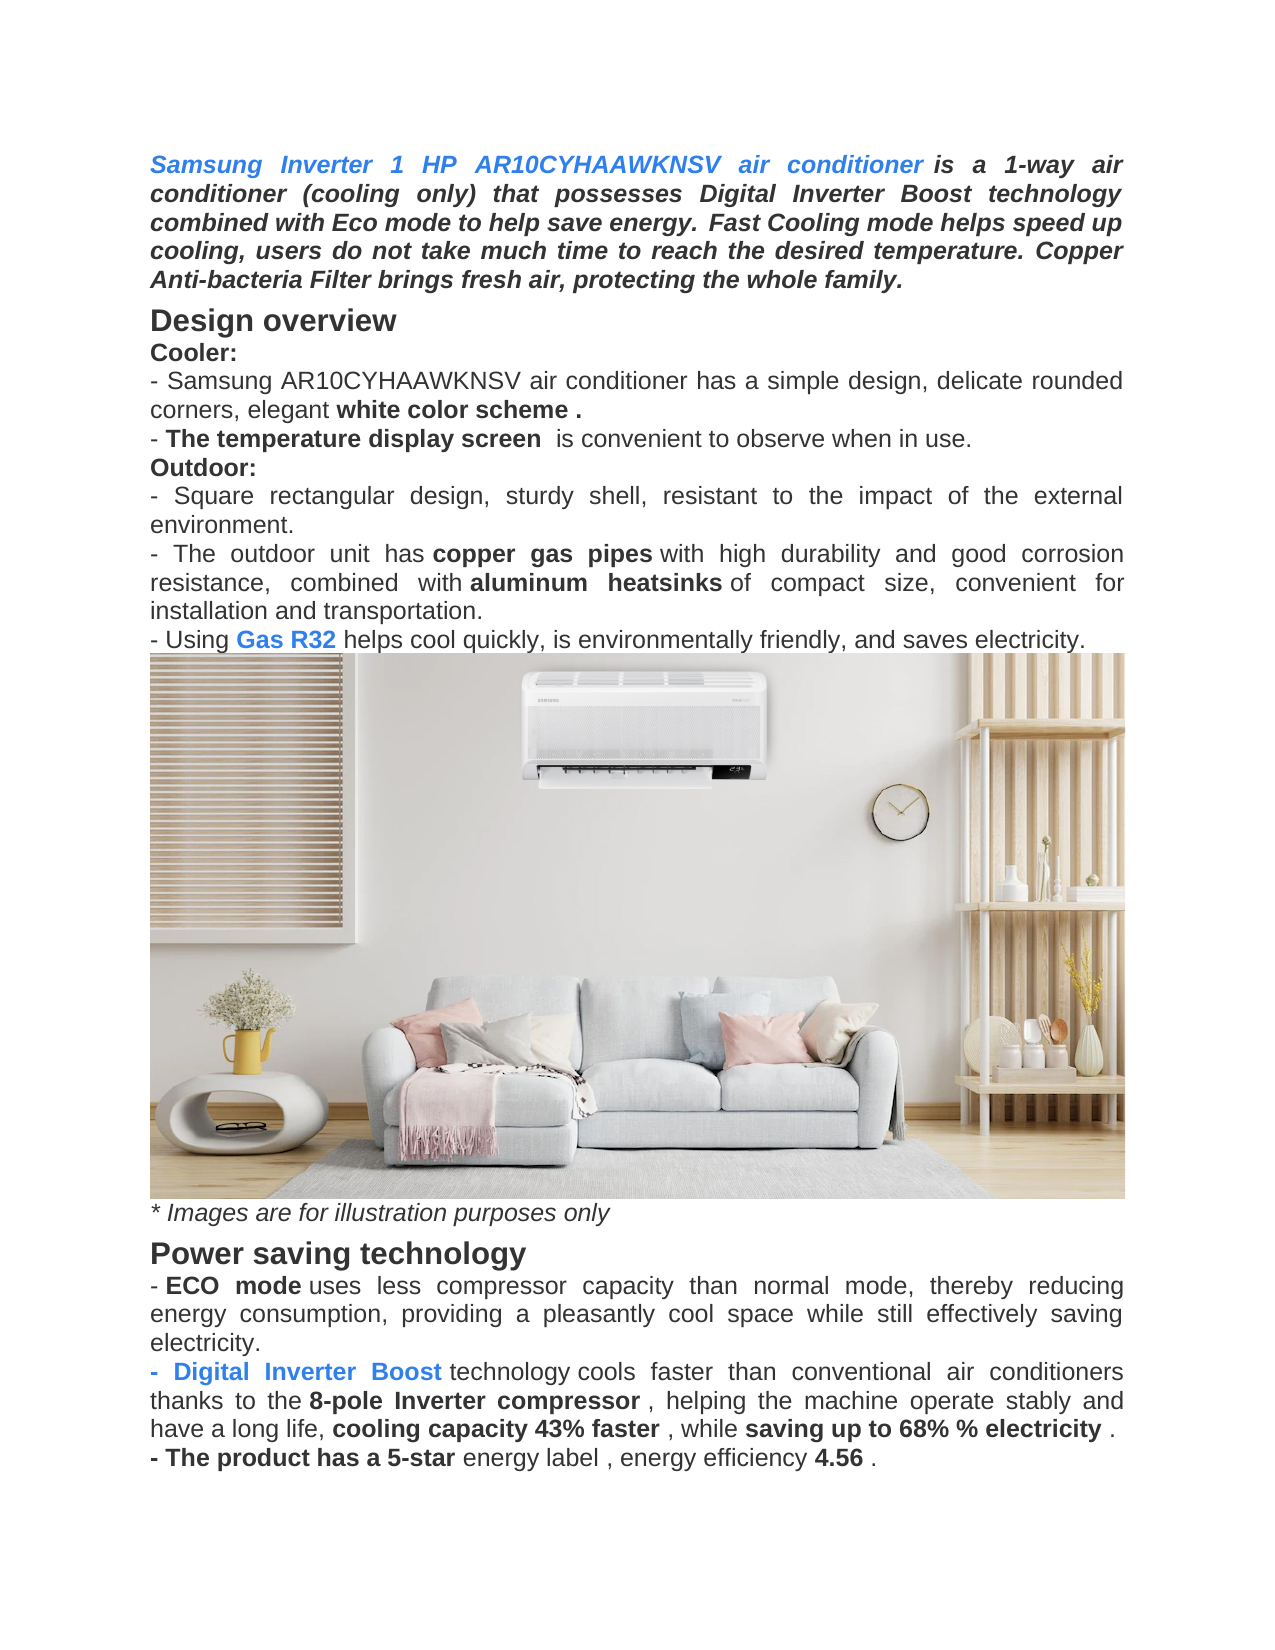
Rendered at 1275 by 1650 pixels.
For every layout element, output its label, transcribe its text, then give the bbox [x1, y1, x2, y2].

text Outdoor: [150, 452, 1125, 481]
text Power saving technology [150, 1227, 1125, 1271]
text - Digital Inverter Boost technology cools faster than conventional air conditioners thanks to the 8-pole Inverter compressor , helping the machine operate stably and have a long life, cooling capacity 43% faster , while saving up to 68% % electricity . [150, 1357, 1125, 1443]
text Samsung Inverter 1 HP AR10CYHAAWKNSV air conditioner is a 1-way air conditioner (cooling only) that possesses Digital Inverter Boost technology combined with Eco mode to help save energy. Fast Cooling mode helps speed up cooling, users do not take much time to reach the desired temperature. Copper Anti-bacteria Filter brings fresh air, protecting the whole family. [150, 150, 1125, 294]
text Cooler: [150, 337, 1125, 366]
text Design overview [150, 294, 1125, 337]
text * Images are for illustration purposes only [150, 1199, 1125, 1227]
picture [150, 653, 1125, 1199]
text - Samsung AR10CYHAAWKNSV air conditioner has a simple design, delicate rounded corners, elegant white color scheme . [150, 366, 1125, 424]
text - Square rectangular design, sturdy shell, resistant to the impact of the external environment. [150, 481, 1125, 539]
text - Using Gas R32 helps cool quickly, is environmentally friendly, and saves electricity. [150, 625, 1125, 653]
text - The outdoor unit has copper gas pipes with high durability and good corrosion resistance, combined with aluminum heatsinks of compact size, convenient for installation and transportation. [150, 539, 1125, 625]
text - The product has a 5-star energy label , energy efficiency 4.56 . [150, 1443, 1125, 1472]
text - ECO mode uses less compressor capacity than normal mode, thereby reducing energy consumption, providing a pleasantly cool space while still effectively saving electricity. [150, 1271, 1125, 1357]
text - The temperature display screen is convenient to observe when in use. [150, 424, 1125, 452]
